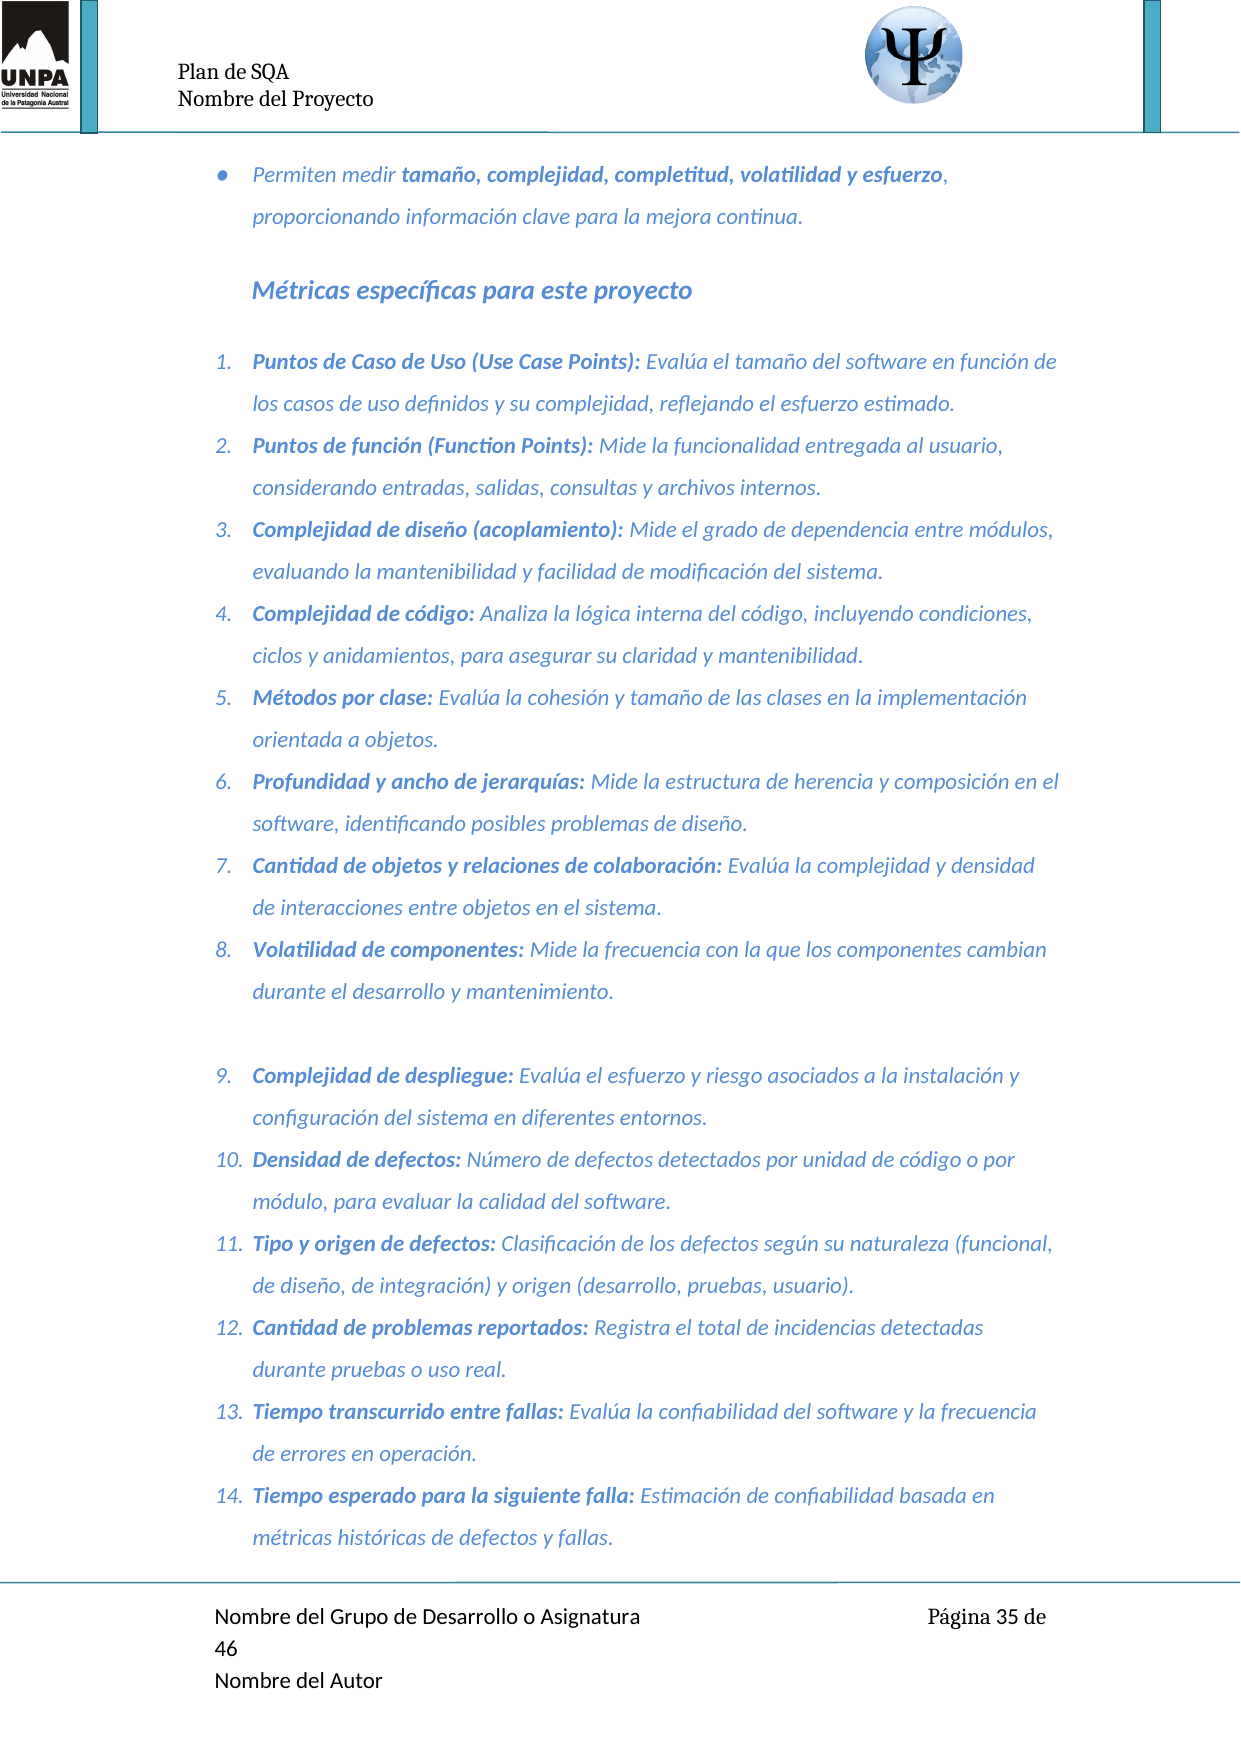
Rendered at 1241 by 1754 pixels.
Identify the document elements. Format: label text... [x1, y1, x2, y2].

picture [858, 0, 969, 110]
list Complejidad de diseño (acoplamiento): Mide el grado de dependencia entre módulos, evaluando la mantenibilidad y facilidad de modificación del sistema. [215, 515, 1063, 585]
list Volatilidad de componentes: Mide la frecuencia con la que los componentes cambian durante el desarrollo y mantenimiento. [215, 935, 1063, 1047]
list Métodos por clase: Evalúa la cohesión y tamaño de las clases en la implementación orientada a objetos. [215, 683, 1063, 753]
list Permiten medir tamaño, complejidad, completitud, volatilidad y esfuerzo, proporcionando información clave para la mejora continua. [215, 160, 1063, 230]
list Complejidad de despliegue: Evalúa el esfuerzo y riesgo asociados a la instalación y configuración del sistema en diferentes entornos. [215, 1061, 1063, 1131]
list Densidad de defectos: Número de defectos detectados por unidad de código o por módulo, para evaluar la calidad del software. [215, 1145, 1063, 1215]
list Complejidad de código: Analiza la lógica interna del código, incluyendo condiciones, ciclos y anidamientos, para asegurar su claridad y mantenibilidad. [215, 599, 1063, 669]
picture [0, 0, 70, 110]
list Puntos de Caso de Uso (Use Case Points): Evalúa el tamaño del software en función de los casos de uso definidos y su complejidad, reflejando el esfuerzo estimado. [215, 347, 1063, 417]
list Cantidad de problemas reportados: Registra el total de incidencias detectadas durante pruebas o uso real. [215, 1313, 1063, 1383]
list Tipo y origen de defectos: Clasificación de los defectos según su naturaleza (funcional, de diseño, de integración) y origen (desarrollo, pruebas, usuario). [215, 1229, 1063, 1299]
list Profundidad y ancho de jerarquías: Mide la estructura de herencia y composición en el software, identificando posibles problemas de diseño. [215, 767, 1063, 837]
list Cantidad de objetos y relaciones de colaboración: Evalúa la complejidad y densidad de interacciones entre objetos en el sistema. [215, 851, 1063, 921]
list Tiempo transcurrido entre fallas: Evalúa la confiabilidad del software y la frecuencia de errores en operación. [215, 1397, 1063, 1467]
subtitle Métricas específicas para este proyecto [251, 273, 1063, 306]
list Puntos de función (Function Points): Mide la funcionalidad entregada al usuario, considerando entradas, salidas, consultas y archivos internos. [215, 431, 1063, 501]
list Tiempo esperado para la siguiente falla: Estimación de confiabilidad basada en métricas históricas de defectos y fallas. [215, 1481, 1063, 1551]
